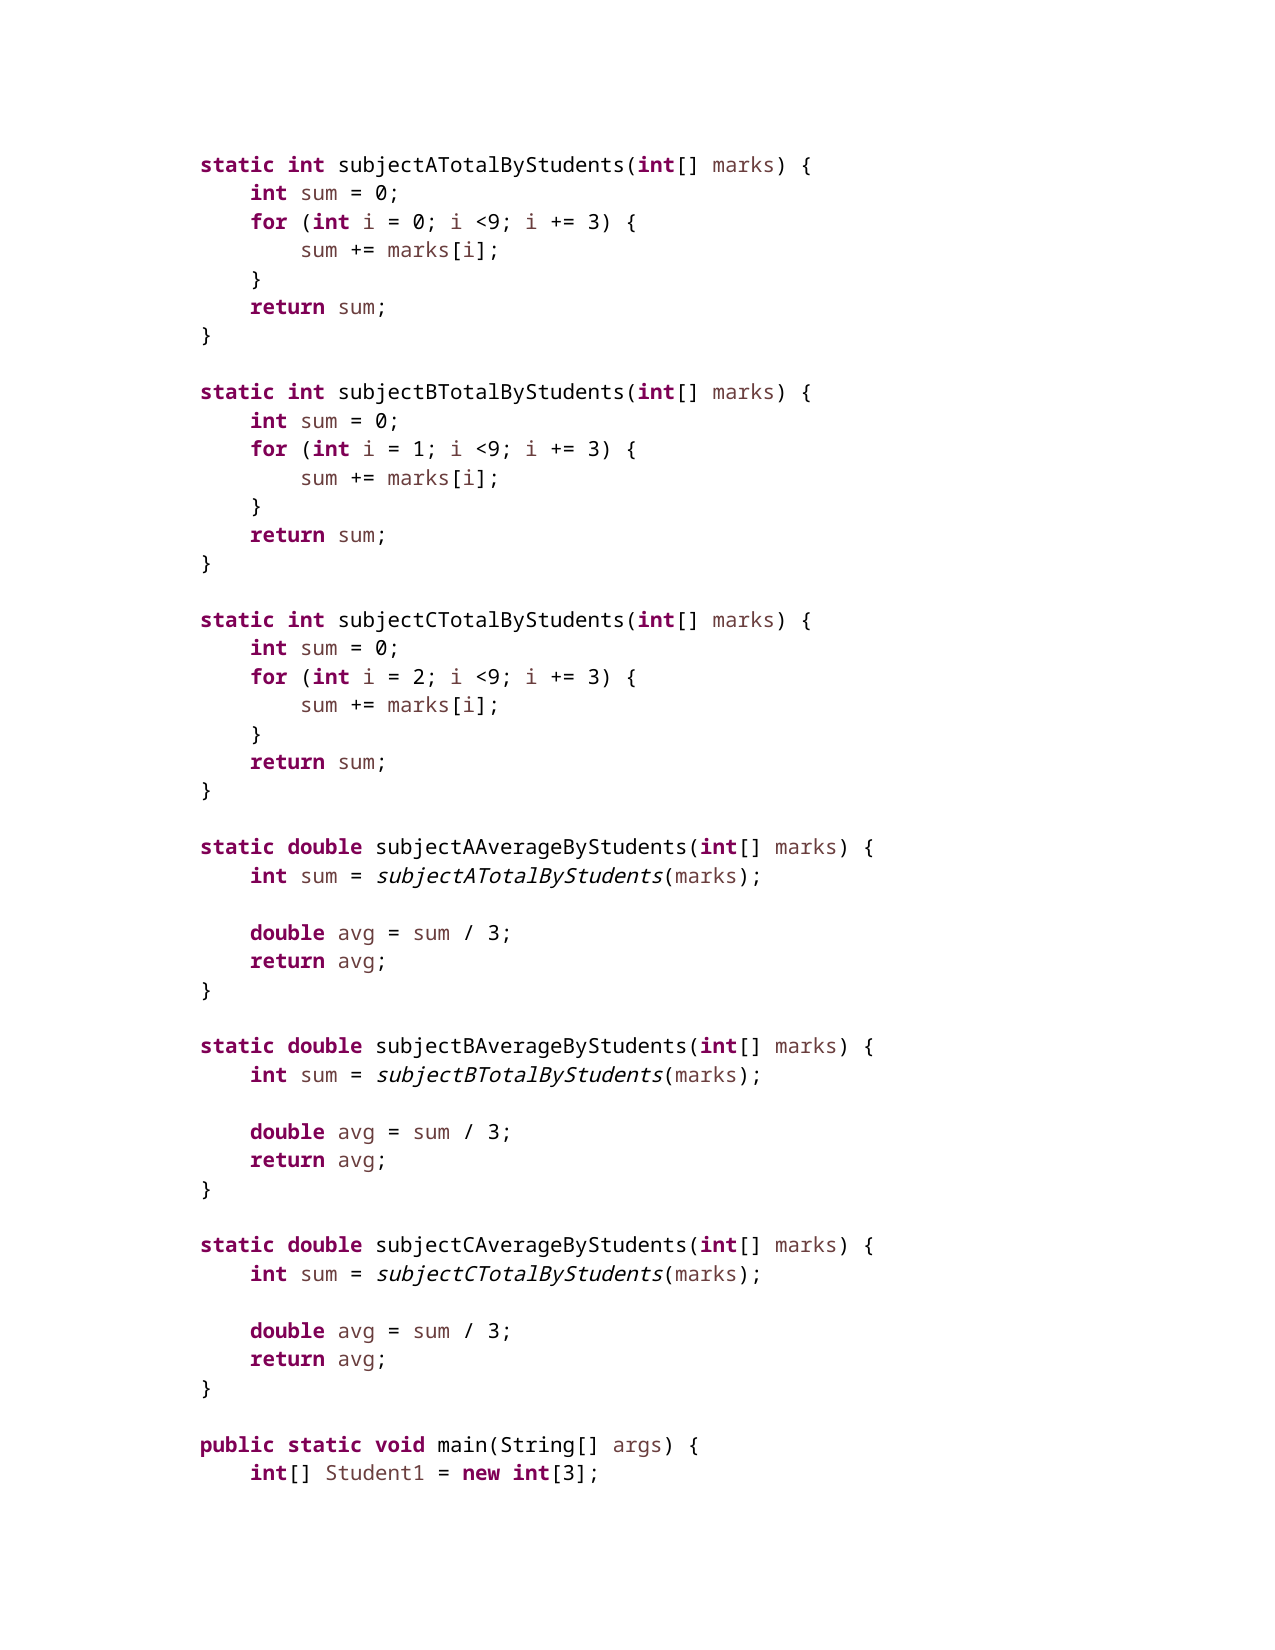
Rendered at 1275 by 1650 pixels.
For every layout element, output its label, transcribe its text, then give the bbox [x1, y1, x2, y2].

text int sum = 0; [150, 406, 1125, 434]
text } [150, 548, 1125, 577]
text int[] Student1 = new int[3]; [150, 1458, 1125, 1487]
text } [150, 1174, 1125, 1202]
text int sum = 0; [150, 178, 1125, 207]
text sum += marks[i]; [150, 235, 1125, 264]
text } [150, 491, 1125, 520]
text } [150, 1373, 1125, 1401]
text static int subjectCTotalByStudents(int[] marks) { [150, 605, 1125, 633]
text for (int i = 0; i <9; i += 3) { [150, 207, 1125, 235]
text static double subjectCAverageByStudents(int[] marks) { [150, 1231, 1125, 1259]
text } [150, 719, 1125, 747]
text static double subjectBAverageByStudents(int[] marks) { [150, 1032, 1125, 1060]
text } [150, 975, 1125, 1003]
text double avg = sum / 3; [150, 1316, 1125, 1344]
text for (int i = 2; i <9; i += 3) { [150, 662, 1125, 690]
text return avg; [150, 1344, 1125, 1373]
text static int subjectBTotalByStudents(int[] marks) { [150, 377, 1125, 406]
text return sum; [150, 292, 1125, 321]
text return avg; [150, 1145, 1125, 1174]
text sum += marks[i]; [150, 690, 1125, 719]
text for (int i = 1; i <9; i += 3) { [150, 434, 1125, 463]
text int sum = 0; [150, 633, 1125, 662]
text int sum = subjectCTotalByStudents(marks); [150, 1259, 1125, 1287]
text } [150, 776, 1125, 804]
text int sum = subjectBTotalByStudents(marks); [150, 1060, 1125, 1088]
text int sum = subjectATotalByStudents(marks); [150, 861, 1125, 889]
text } [150, 321, 1125, 349]
text } [150, 264, 1125, 292]
text return sum; [150, 520, 1125, 548]
text double avg = sum / 3; [150, 918, 1125, 946]
text public static void main(String[] args) { [150, 1430, 1125, 1458]
text return sum; [150, 747, 1125, 776]
text static int subjectATotalByStudents(int[] marks) { [150, 150, 1125, 178]
text sum += marks[i]; [150, 463, 1125, 491]
text double avg = sum / 3; [150, 1117, 1125, 1145]
text static double subjectAAverageByStudents(int[] marks) { [150, 832, 1125, 861]
text return avg; [150, 946, 1125, 975]
